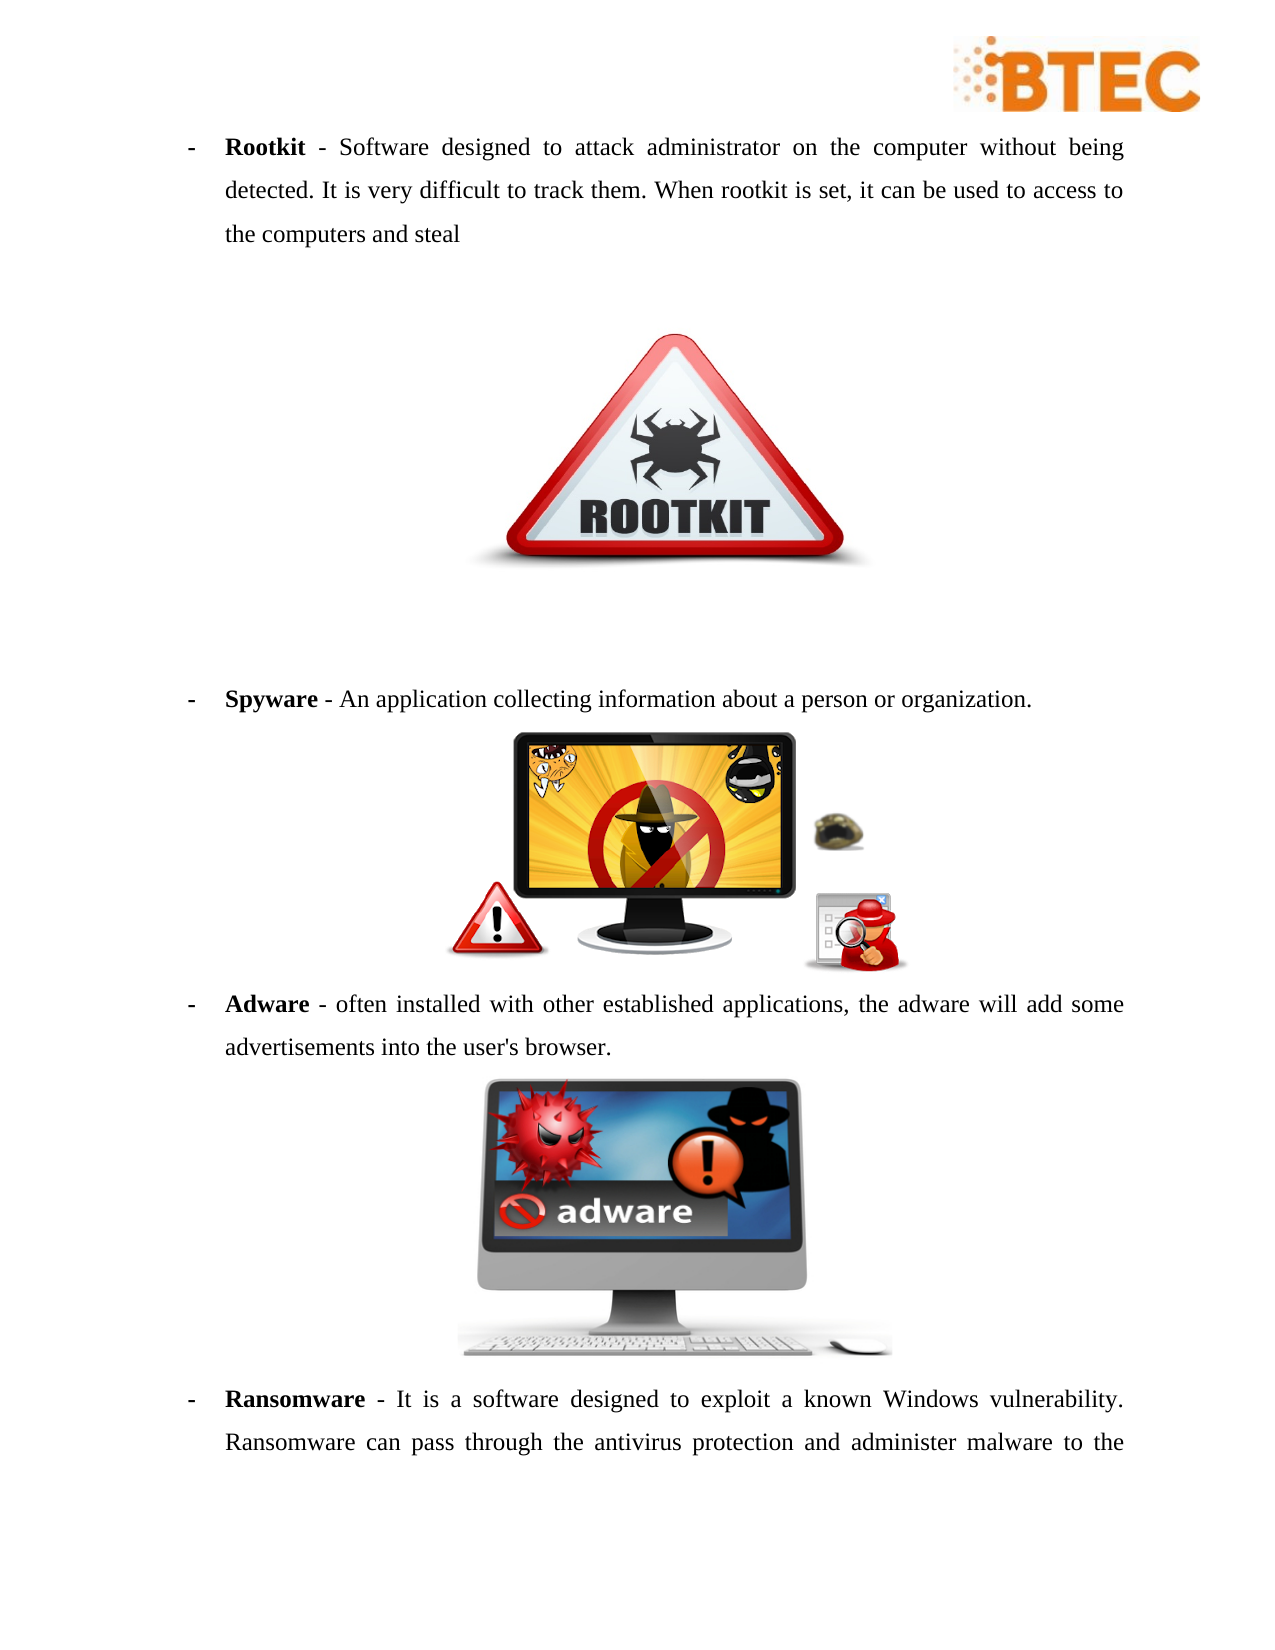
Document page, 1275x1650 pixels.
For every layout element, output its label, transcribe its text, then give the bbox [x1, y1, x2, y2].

list Spyware - An application collecting information about a person or organization. [187, 684, 1125, 713]
picture [953, 36, 1200, 112]
picture [428, 261, 922, 627]
picture [423, 727, 927, 975]
list Adware - often installed with other established applications, the adware will add some advertisements into the user's browser. [187, 989, 1125, 1061]
list Rootkit - Software designed to attack administrator on the computer without being detected. It is very difficult to track them. When rootkit is set, it can be used to access to the computers and steal [187, 132, 1125, 247]
picture [457, 1075, 893, 1370]
